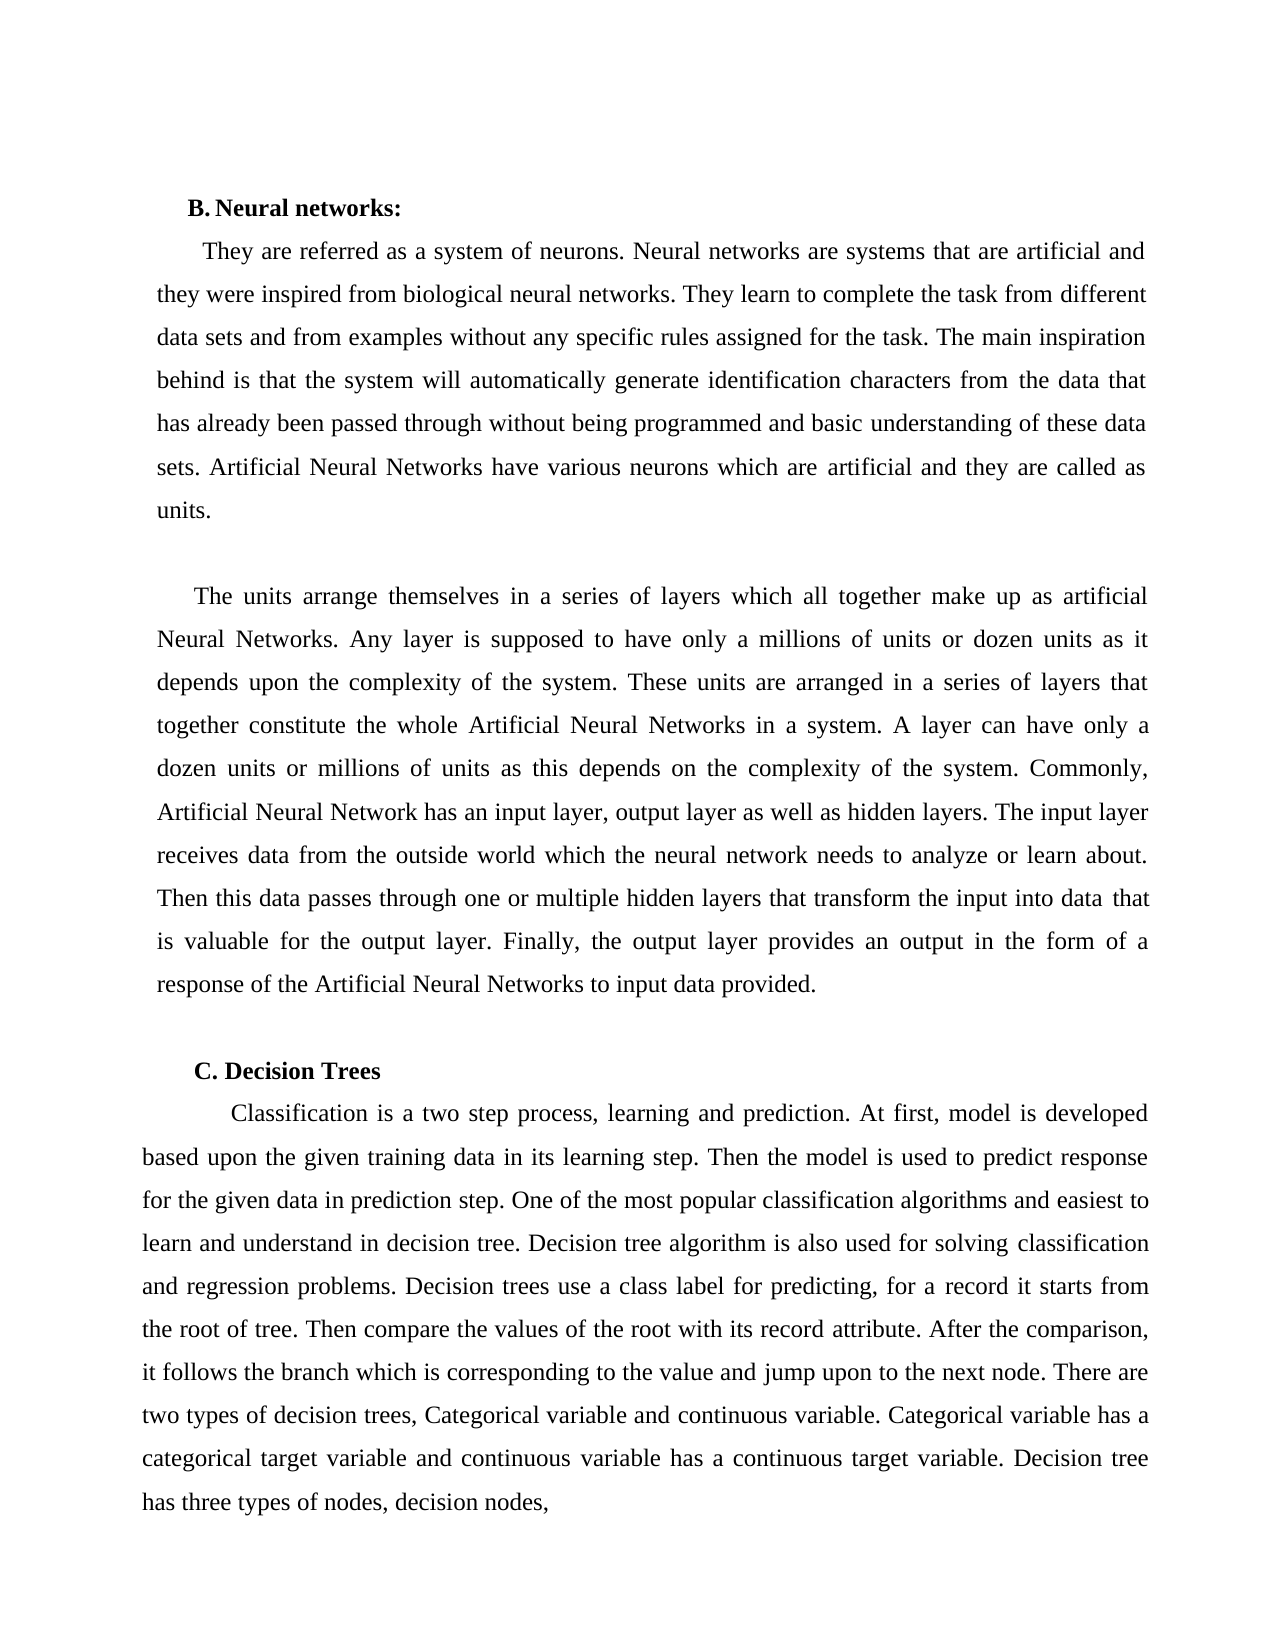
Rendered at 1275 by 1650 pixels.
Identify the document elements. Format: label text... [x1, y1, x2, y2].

text The units arrange themselves in a series of layers which all together make up as artificial Neural Networks. Any layer is supposed to have only a millions of units or dozen units as it depends upon the complexity of the system. These units are arranged in a series of layers that together constitute the whole Artificial Neural Networks in a system. A layer can have only a dozen units or millions of units as this depends on the complexity of the system. Commonly, Artificial Neural Network has an input layer, output layer as well as hidden layers. The input layer receives data from the outside world which the neural network needs to analyze or learn about. Then this data passes through one or multiple hidden layers that transform the input into data that is valuable for the output layer. Finally, the output layer provides an output in the form of a response of the Artificial Neural Networks to input data provided. [157, 581, 1150, 998]
text They are referred as a system of neurons. Neural networks are systems that are artificial and they were inspired from biological neural networks. They learn to complete the task from different data sets and from examples without any specific rules assigned for the task. The main inspiration behind is that the system will automatically generate identification characters from the data that has already been passed through without being programmed and basic understanding of these data sets. Artificial Neural Networks have various neurons which are artificial and they are called as units. [157, 236, 1146, 523]
subtitle Neural networks: [187, 193, 1187, 222]
text Classification is a two step process, learning and prediction. At first, model is developed based upon the given training data in its learning step. Then the model is used to predict response for the given data in prediction step. One of the most popular classification algorithms and easiest to learn and understand in decision tree. Decision tree algorithm is also used for solving classification and regression problems. Decision trees use a class label for predicting, for a record it starts from the root of tree. Then compare the values of the root with its record attribute. After the comparison, it follows the branch which is corresponding to the value and jump upon to the next node. There are two types of decision trees, Categorical variable and continuous variable. Categorical variable has a categorical target variable and continuous variable has a continuous target variable. Decision tree has three types of nodes, decision nodes, [142, 1098, 1149, 1515]
subtitle Decision Trees [194, 1056, 1187, 1085]
